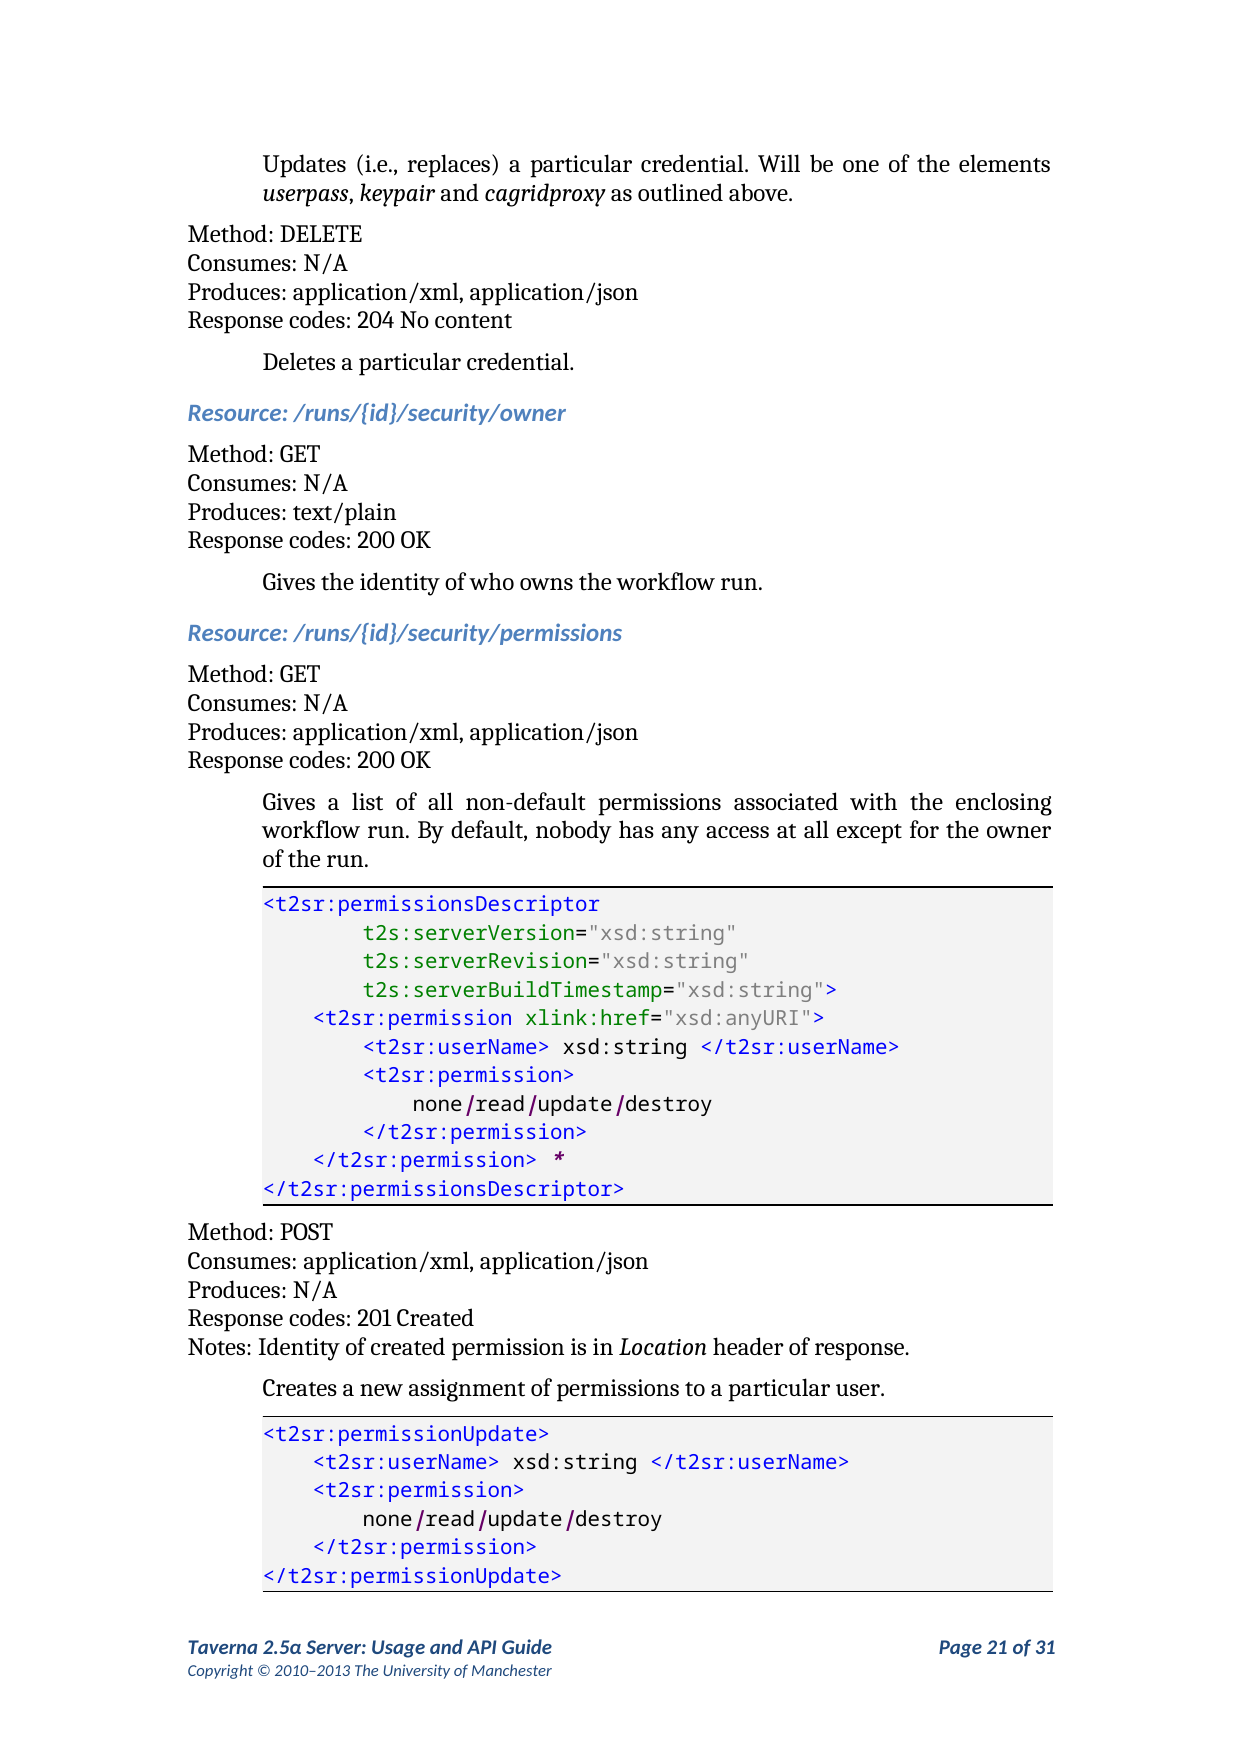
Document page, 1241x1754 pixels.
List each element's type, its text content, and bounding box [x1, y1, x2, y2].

text <t2sr:userName> xsd:string </t2sr:userName> [262, 1444, 1053, 1472]
text </t2sr:permission> * [262, 1142, 1053, 1171]
text Creates a new assignment of permissions to a particular user. [262, 1374, 1053, 1403]
text Method: DELETE Consumes: N/A Produces: application/xml, application/json Response codes: 204 No content [187, 220, 1053, 335]
subtitle Resource: /runs/{id}/security/permissions [187, 617, 1053, 648]
text <t2sr:userName> xsd:string </t2sr:userName> [262, 1029, 1053, 1057]
text <t2sr:permissionUpdate> [262, 1417, 1053, 1444]
text t2s:serverVersion="xsd:string" t2s:serverRevision="xsd:string" t2s:serverBuildTimestamp="xsd:string"> [262, 915, 1053, 1000]
text <t2sr:permissionsDescriptor [262, 887, 1053, 915]
text none|read|update|destroy [262, 1086, 1053, 1114]
text none|read|update|destroy [262, 1501, 1053, 1529]
subtitle Resource: /runs/{id}/security/owner [187, 397, 1053, 428]
text </t2sr:permissionUpdate> [262, 1558, 1053, 1592]
text </t2sr:permission> [262, 1529, 1053, 1558]
text </t2sr:permission> [262, 1114, 1053, 1142]
text Method: GET Consumes: N/A Produces: text/plain Response codes: 200 OK [187, 440, 1053, 555]
text Updates (i.e., replaces) a particular credential. Will be one of the elements userpass, keypair and cagridproxy as outlined above. [262, 150, 1053, 207]
text <t2sr:permission xlink:href="xsd:anyURI"> [262, 1000, 1053, 1029]
text Deletes a particular credential. [262, 347, 1053, 376]
text Gives a list of all non-default permissions associated with the enclosing workflow run. By default, nobody has any access at all except for the owner of the run. [262, 788, 1053, 874]
text Gives the identity of who owns the workflow run. [262, 568, 1053, 596]
text </t2sr:permissionsDescriptor> [262, 1171, 1053, 1206]
text <t2sr:permission> [262, 1057, 1053, 1086]
text Method: GET Consumes: N/A Produces: application/xml, application/json Response codes: 200 OK [187, 660, 1053, 775]
text <t2sr:permission> [262, 1472, 1053, 1501]
